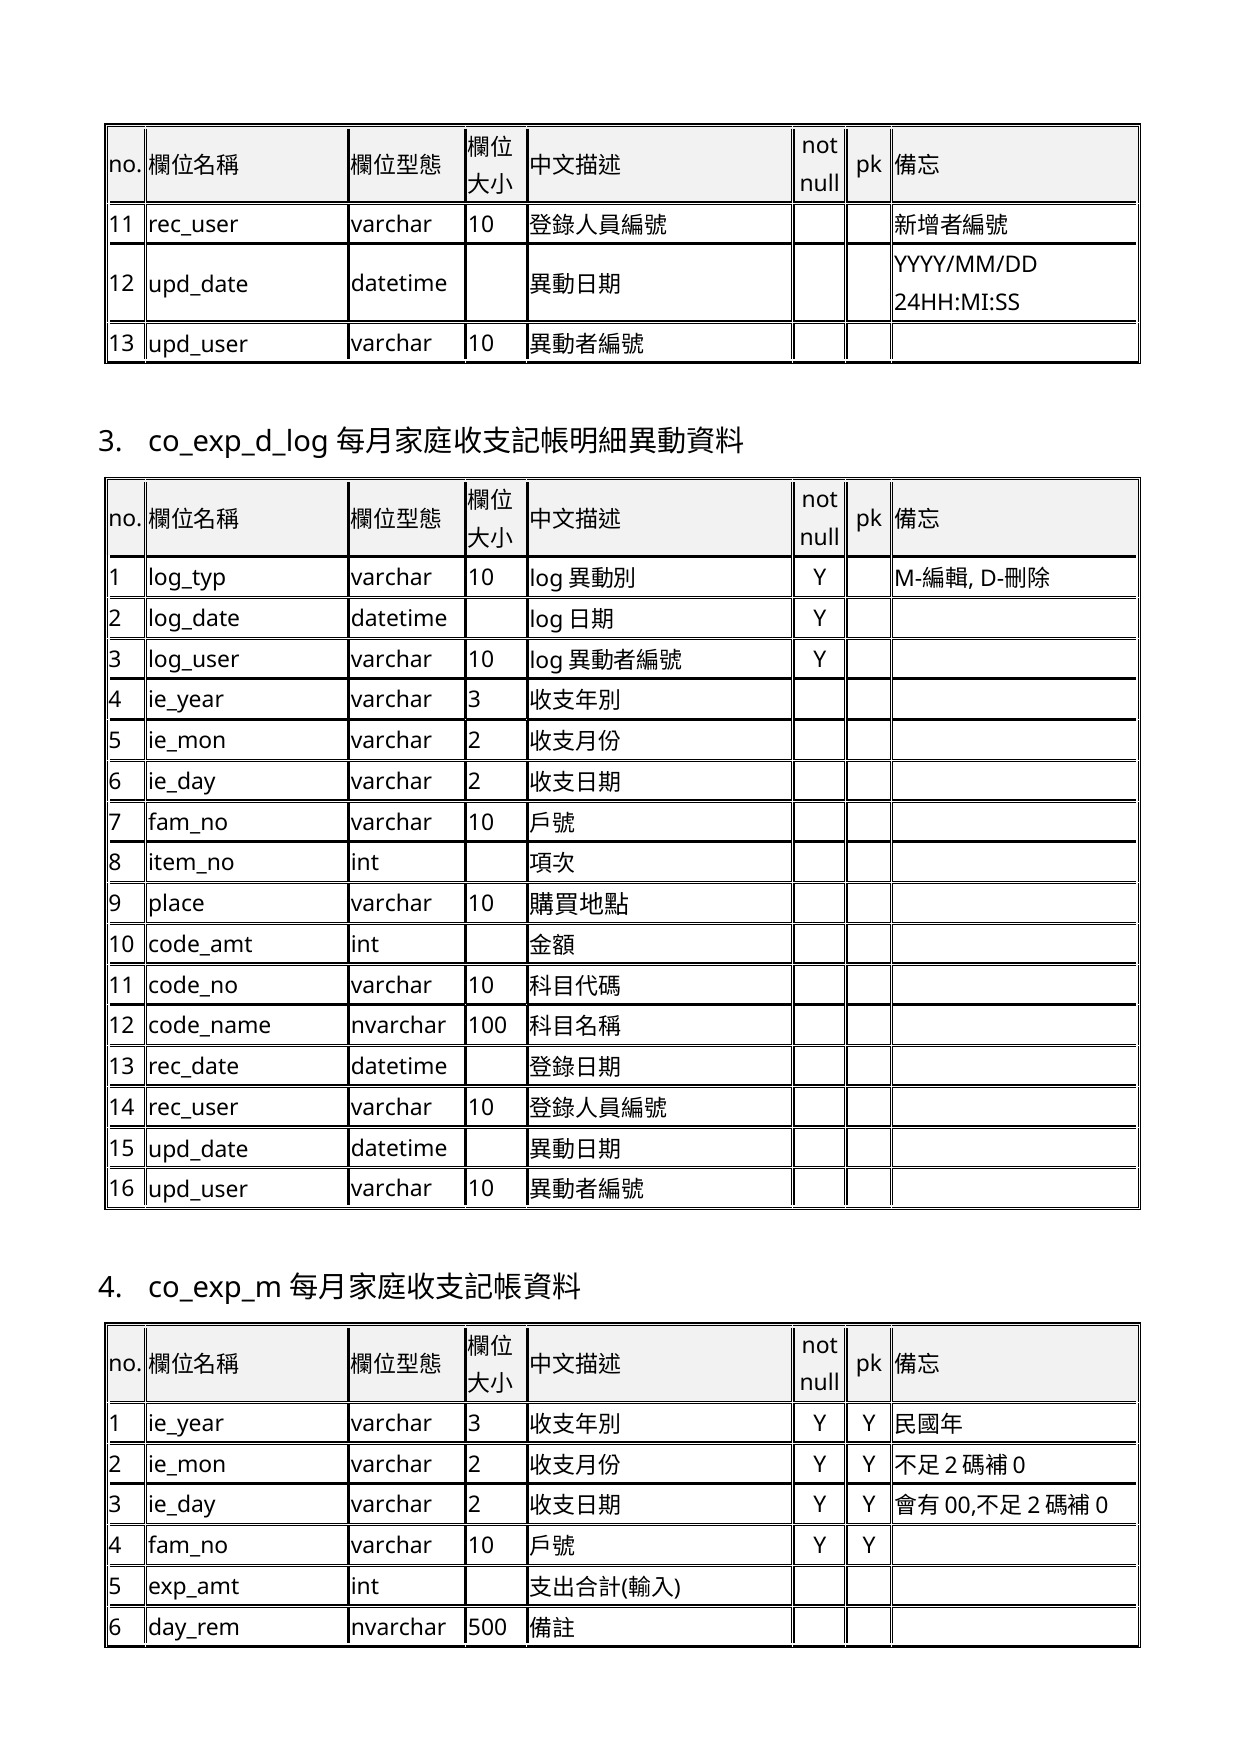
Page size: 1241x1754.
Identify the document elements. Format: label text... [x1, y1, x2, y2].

table_cell [892, 320, 1138, 361]
table_cell [793, 320, 846, 361]
table_cell 5 [108, 1564, 144, 1604]
table_cell place [147, 884, 347, 921]
table_cell [893, 962, 1138, 1003]
table_cell 收支月份 [529, 1445, 791, 1482]
table_cell 500 [465, 1608, 527, 1645]
table_cell Y [795, 558, 844, 596]
table_cell 3 [108, 1482, 144, 1523]
table_cell [795, 884, 844, 921]
table_cell varchar [350, 884, 464, 921]
table_cell ie_mon [147, 1445, 347, 1482]
table_cell [795, 925, 844, 962]
table_header 欄位大小 [465, 125, 527, 201]
table_cell 6 [108, 1604, 146, 1645]
table_cell 2 [467, 721, 526, 758]
table_cell varchar [350, 640, 464, 677]
table_header not null [793, 478, 846, 555]
table_cell [848, 640, 890, 677]
table_cell datetime [350, 599, 464, 636]
table_cell 登錄人員編號 [529, 205, 791, 242]
table_cell 100 [467, 1006, 526, 1044]
table_cell YYYY/MM/DD 24HH:MI:SS [893, 242, 1138, 320]
table_header 欄位大小 [465, 1324, 527, 1401]
table_cell upd_user [146, 1169, 348, 1207]
table_cell 4 [106, 1523, 146, 1563]
table_cell 收支年別 [529, 680, 791, 718]
table_cell [795, 1088, 844, 1125]
table_cell [795, 803, 844, 840]
table_cell log_typ [147, 558, 347, 596]
table_cell fam_no [147, 803, 347, 840]
table_cell [893, 1125, 1138, 1166]
table_cell varchar [350, 1088, 464, 1125]
table_cell varchar [348, 1169, 465, 1207]
table_cell Y [795, 1445, 844, 1482]
table_cell [848, 1088, 890, 1125]
table_cell [892, 881, 1139, 921]
table_cell 4 [108, 677, 144, 718]
table_cell varchar [350, 680, 464, 718]
table_cell 10 [467, 1088, 526, 1125]
table_cell varchar [350, 803, 464, 840]
table_cell 10 [465, 1169, 527, 1207]
table_cell 8 [108, 840, 144, 881]
table_cell [893, 921, 1138, 962]
table_cell [848, 1047, 890, 1084]
table_cell [795, 245, 844, 320]
table_cell nvarchar [350, 1006, 464, 1044]
table_cell [795, 966, 844, 1003]
table_cell code_name [147, 1006, 347, 1044]
table_cell 登錄日期 [529, 1047, 791, 1084]
table_cell 項次 [529, 843, 791, 881]
table_cell 2 [467, 762, 526, 799]
table_header 備忘 [892, 480, 1138, 555]
table_cell varchar [350, 762, 464, 799]
table_cell [848, 1129, 890, 1166]
table_cell 13 [106, 1044, 146, 1084]
table_cell 2 [467, 1445, 526, 1482]
table_cell datetime [350, 1129, 464, 1166]
table_header 欄位型態 [348, 127, 465, 201]
table_cell 民國年 [892, 1401, 1139, 1441]
table_cell 3 [108, 636, 144, 677]
table_header 欄位名稱 [146, 127, 348, 201]
table_cell Y [848, 1404, 890, 1441]
table_header 欄位型態 [348, 1326, 465, 1401]
table_cell [848, 803, 890, 840]
table_cell Y [795, 1526, 844, 1563]
table_cell 金額 [529, 925, 791, 962]
table_cell [846, 1608, 892, 1645]
table_cell 14 [108, 1084, 144, 1125]
table_cell 10 [467, 966, 526, 1003]
table_cell 不足2碼補0 [893, 1441, 1138, 1482]
table_cell 備註 [527, 1604, 793, 1645]
table_cell upd_date [147, 1129, 347, 1166]
table_cell log日期 [529, 599, 791, 636]
table_cell 10 [467, 884, 526, 921]
table_cell [848, 925, 890, 962]
table_cell [892, 1604, 1138, 1645]
table_cell [848, 245, 890, 320]
table_cell 10 [467, 558, 526, 596]
table_cell [467, 1567, 526, 1604]
table_cell 11 [108, 962, 144, 1003]
table_cell 11 [108, 201, 144, 242]
table_header 欄位型態 [348, 480, 465, 555]
list co_exp_d_log 每月家庭收支記帳明細異動資料 [98, 402, 1137, 477]
table_cell [846, 324, 892, 361]
table_cell varchar [350, 205, 464, 242]
table_cell varchar [350, 1485, 464, 1523]
table_cell 16 [106, 1166, 146, 1207]
table_cell [793, 1166, 846, 1207]
table_cell 收支日期 [529, 1485, 791, 1523]
table_cell upd_date [147, 245, 347, 320]
table_cell [848, 1006, 890, 1044]
table_cell 10 [467, 803, 526, 840]
table_cell 2 [467, 1485, 526, 1523]
table_cell 戶號 [529, 803, 791, 840]
table_cell [892, 1044, 1139, 1084]
table_cell 10 [467, 1526, 526, 1563]
table_cell datetime [350, 245, 464, 320]
table_cell fam_no [147, 1526, 347, 1563]
table_cell 購買地點 [529, 884, 791, 921]
table_cell [893, 799, 1138, 840]
table_cell 3 [467, 1404, 526, 1441]
table_cell [467, 1129, 526, 1166]
table_cell [795, 680, 844, 718]
table_header no. [108, 1326, 146, 1401]
table_header 中文描述 [527, 125, 793, 201]
table_cell item_no [147, 843, 347, 881]
table_cell [893, 1003, 1139, 1044]
table_cell 13 [108, 320, 146, 361]
table_cell [848, 762, 890, 799]
table_cell [795, 843, 844, 881]
table_header pk [846, 127, 892, 201]
table_cell [893, 636, 1138, 677]
table_cell [795, 205, 844, 242]
table_cell [848, 966, 890, 1003]
table_cell Y [795, 599, 844, 636]
table_cell 異動日期 [529, 1129, 791, 1166]
table_cell rec_date [147, 1047, 347, 1084]
table_cell ie_day [147, 762, 347, 799]
table_cell [848, 843, 890, 881]
table_cell [848, 721, 890, 758]
table_cell [795, 762, 844, 799]
table_header pk [846, 1326, 892, 1401]
table_cell varchar [350, 1404, 464, 1441]
table_cell code_no [147, 966, 347, 1003]
table_cell log異動別 [529, 558, 791, 596]
table_header 備忘 [892, 127, 1138, 201]
table_cell log異動者編號 [529, 640, 791, 677]
table_cell [467, 843, 526, 881]
table_cell 2 [106, 596, 146, 636]
table_cell ie_day [147, 1485, 347, 1523]
table_cell 10 [108, 921, 144, 962]
table_cell Y [795, 1404, 844, 1441]
table_cell [795, 1047, 844, 1084]
table_cell 5 [106, 718, 144, 758]
table_cell 新增者編號 [893, 201, 1138, 242]
table_cell exp_amt [147, 1567, 347, 1604]
table_cell [467, 245, 526, 320]
table_cell day_rem [146, 1608, 348, 1645]
table_cell 登錄人員編號 [529, 1088, 791, 1125]
table_cell varchar [350, 966, 464, 1003]
table_header not null [793, 125, 846, 201]
table_cell [467, 925, 526, 962]
table_cell [893, 1084, 1138, 1125]
list co_exp_m 每月家庭收支記帳資料 [98, 1247, 1137, 1322]
table_cell [892, 1166, 1139, 1207]
table_cell [893, 759, 1138, 799]
table_header 中文描述 [527, 478, 793, 555]
table_cell M-編輯, D-刪除 [893, 555, 1138, 596]
table_cell [892, 596, 1139, 636]
table_cell upd_user [146, 324, 348, 361]
table_cell [893, 1564, 1138, 1604]
table_cell 3 [467, 680, 526, 718]
table_cell 科目名稱 [529, 1006, 791, 1044]
table_cell [848, 680, 890, 718]
table_cell int [350, 1567, 464, 1604]
table_cell 異動日期 [529, 245, 791, 320]
table_cell Y [848, 1445, 890, 1482]
table_cell [848, 558, 890, 596]
table_cell [893, 677, 1138, 718]
table_cell 科目代碼 [529, 966, 791, 1003]
table_cell [848, 599, 890, 636]
table_cell 2 [108, 1441, 144, 1482]
table_cell 12 [108, 242, 144, 320]
table_cell [848, 1567, 890, 1604]
table_cell 支出合計(輸入) [529, 1567, 791, 1604]
table_cell 12 [106, 1003, 144, 1044]
table_cell [467, 1047, 526, 1084]
table_cell [892, 1523, 1139, 1563]
table_header 欄位大小 [465, 478, 527, 555]
table_header not null [793, 1324, 846, 1401]
table_cell code_amt [147, 925, 347, 962]
table_header 備忘 [892, 1326, 1138, 1401]
table_cell varchar [350, 1445, 464, 1482]
table_cell log_user [147, 640, 347, 677]
table_cell 異動者編號 [527, 320, 793, 361]
table_cell ie_year [147, 680, 347, 718]
table_cell [846, 1169, 892, 1207]
table_cell 9 [106, 881, 146, 921]
table_cell 10 [465, 324, 527, 361]
table_cell 異動者編號 [527, 1166, 793, 1207]
table_cell 1 [106, 1401, 146, 1441]
table_cell 10 [467, 640, 526, 677]
table_cell [893, 840, 1138, 881]
table_cell 1 [108, 555, 144, 596]
table_header 欄位名稱 [146, 1326, 348, 1401]
table_cell 15 [108, 1125, 144, 1166]
table_cell int [350, 925, 464, 962]
table_cell [848, 205, 890, 242]
table_cell [795, 1006, 844, 1044]
table_cell varchar [348, 324, 465, 361]
table_header 欄位名稱 [146, 480, 348, 555]
table_cell 收支日期 [529, 762, 791, 799]
table_cell ie_year [147, 1404, 347, 1441]
table_cell Y [848, 1485, 890, 1523]
table_cell [467, 599, 526, 636]
table_cell Y [795, 1485, 844, 1523]
table_cell 會有00,不足2碼補0 [893, 1482, 1138, 1523]
table_cell 戶號 [529, 1526, 791, 1563]
table_cell rec_user [147, 205, 347, 242]
table_header pk [846, 480, 892, 555]
table_cell varchar [350, 558, 464, 596]
table_cell 7 [108, 799, 144, 840]
table_cell 6 [108, 759, 144, 799]
table_cell ie_mon [147, 721, 347, 758]
table_cell [848, 884, 890, 921]
table_cell 收支年別 [529, 1404, 791, 1441]
table_cell int [350, 843, 464, 881]
table_cell varchar [350, 1526, 464, 1563]
table_header no. [108, 480, 146, 555]
table_cell [795, 1567, 844, 1604]
table_cell [793, 1604, 846, 1645]
table_cell log_date [147, 599, 347, 636]
table_cell varchar [350, 721, 464, 758]
table_cell datetime [350, 1047, 464, 1084]
table_cell Y [848, 1526, 890, 1563]
table_cell [893, 718, 1139, 758]
table_cell [795, 721, 844, 758]
table_cell Y [795, 640, 844, 677]
table_header no. [108, 127, 146, 201]
table_cell 10 [467, 205, 526, 242]
table_cell [795, 1129, 844, 1166]
table_cell nvarchar [348, 1608, 465, 1645]
table_header 中文描述 [527, 1324, 793, 1401]
table_cell 收支月份 [529, 721, 791, 758]
table_cell rec_user [147, 1088, 347, 1125]
